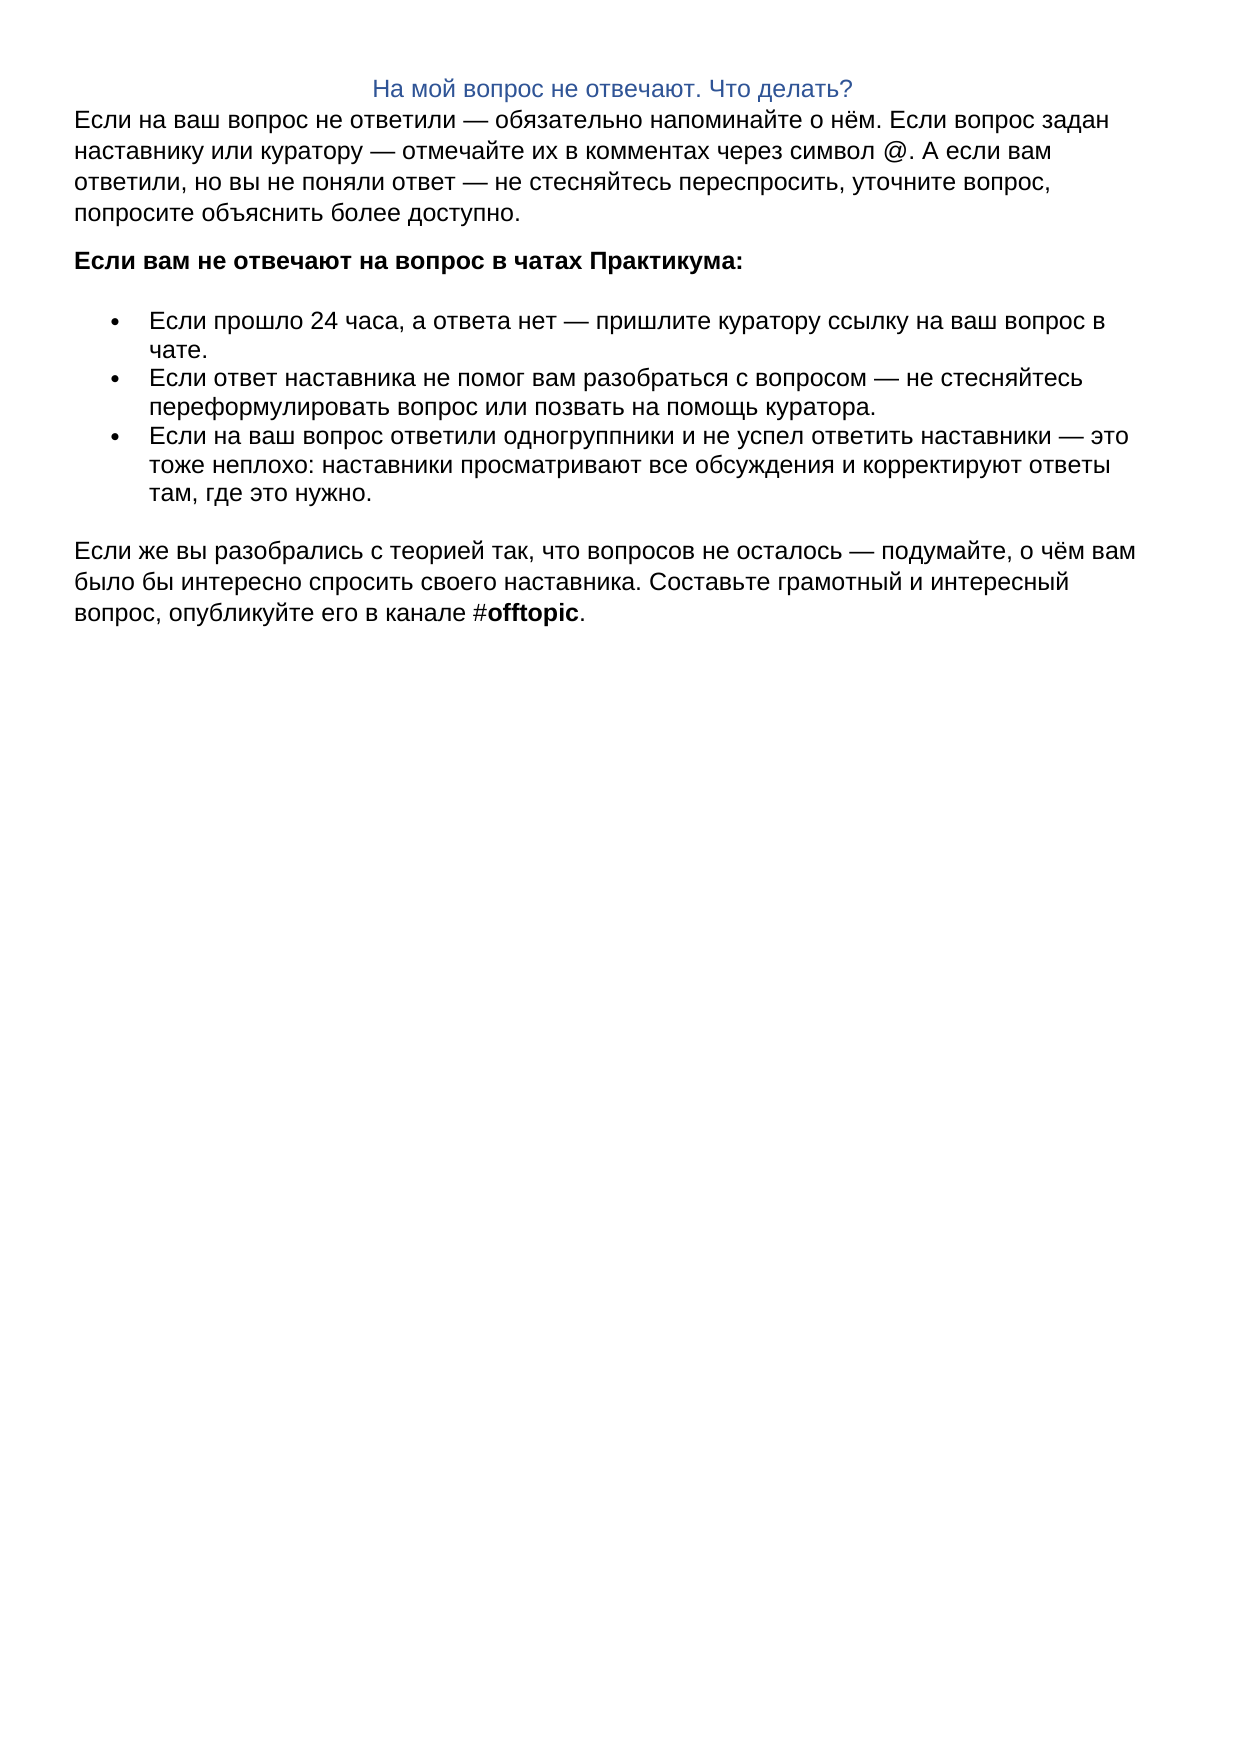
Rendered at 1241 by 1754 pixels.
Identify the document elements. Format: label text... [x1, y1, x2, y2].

text Если на ваш вопрос не ответили — обязательно напоминайте о нём. Если вопрос задан наставнику или куратору — отмечайте их в комментах через символ @. А если вам ответили, но вы не поняли ответ — не стесняйтесь переспросить, уточните вопрос, попросите объяснить более доступно. [74, 105, 1152, 227]
text Если вам не отвечают на вопрос в чатах Практикума: [74, 246, 1152, 274]
list Если на ваш вопрос ответили одногруппники и не успел ответить наставники — это тоже неплохо: наставники просматривают все обсуждения и корректируют ответы там, где это нужно. [111, 421, 1152, 507]
list Если ответ наставника не помог вам разобраться с вопросом — не стесняйтесь переформулировать вопрос или позвать на помощь куратора. [111, 363, 1152, 421]
text Если же вы разобрались с теорией так, что вопросов не осталось — подумайте, о чём вам было бы интересно спросить своего наставника. Составьте грамотный и интересный вопрос, опубликуйте его в канале #offtopic. [74, 536, 1152, 627]
subtitle На мой вопрос не отвечают. Что делать? [74, 74, 1152, 103]
list Если прошло 24 часа, а ответа нет — пришлите куратору ссылку на ваш вопрос в чате. [111, 306, 1152, 363]
